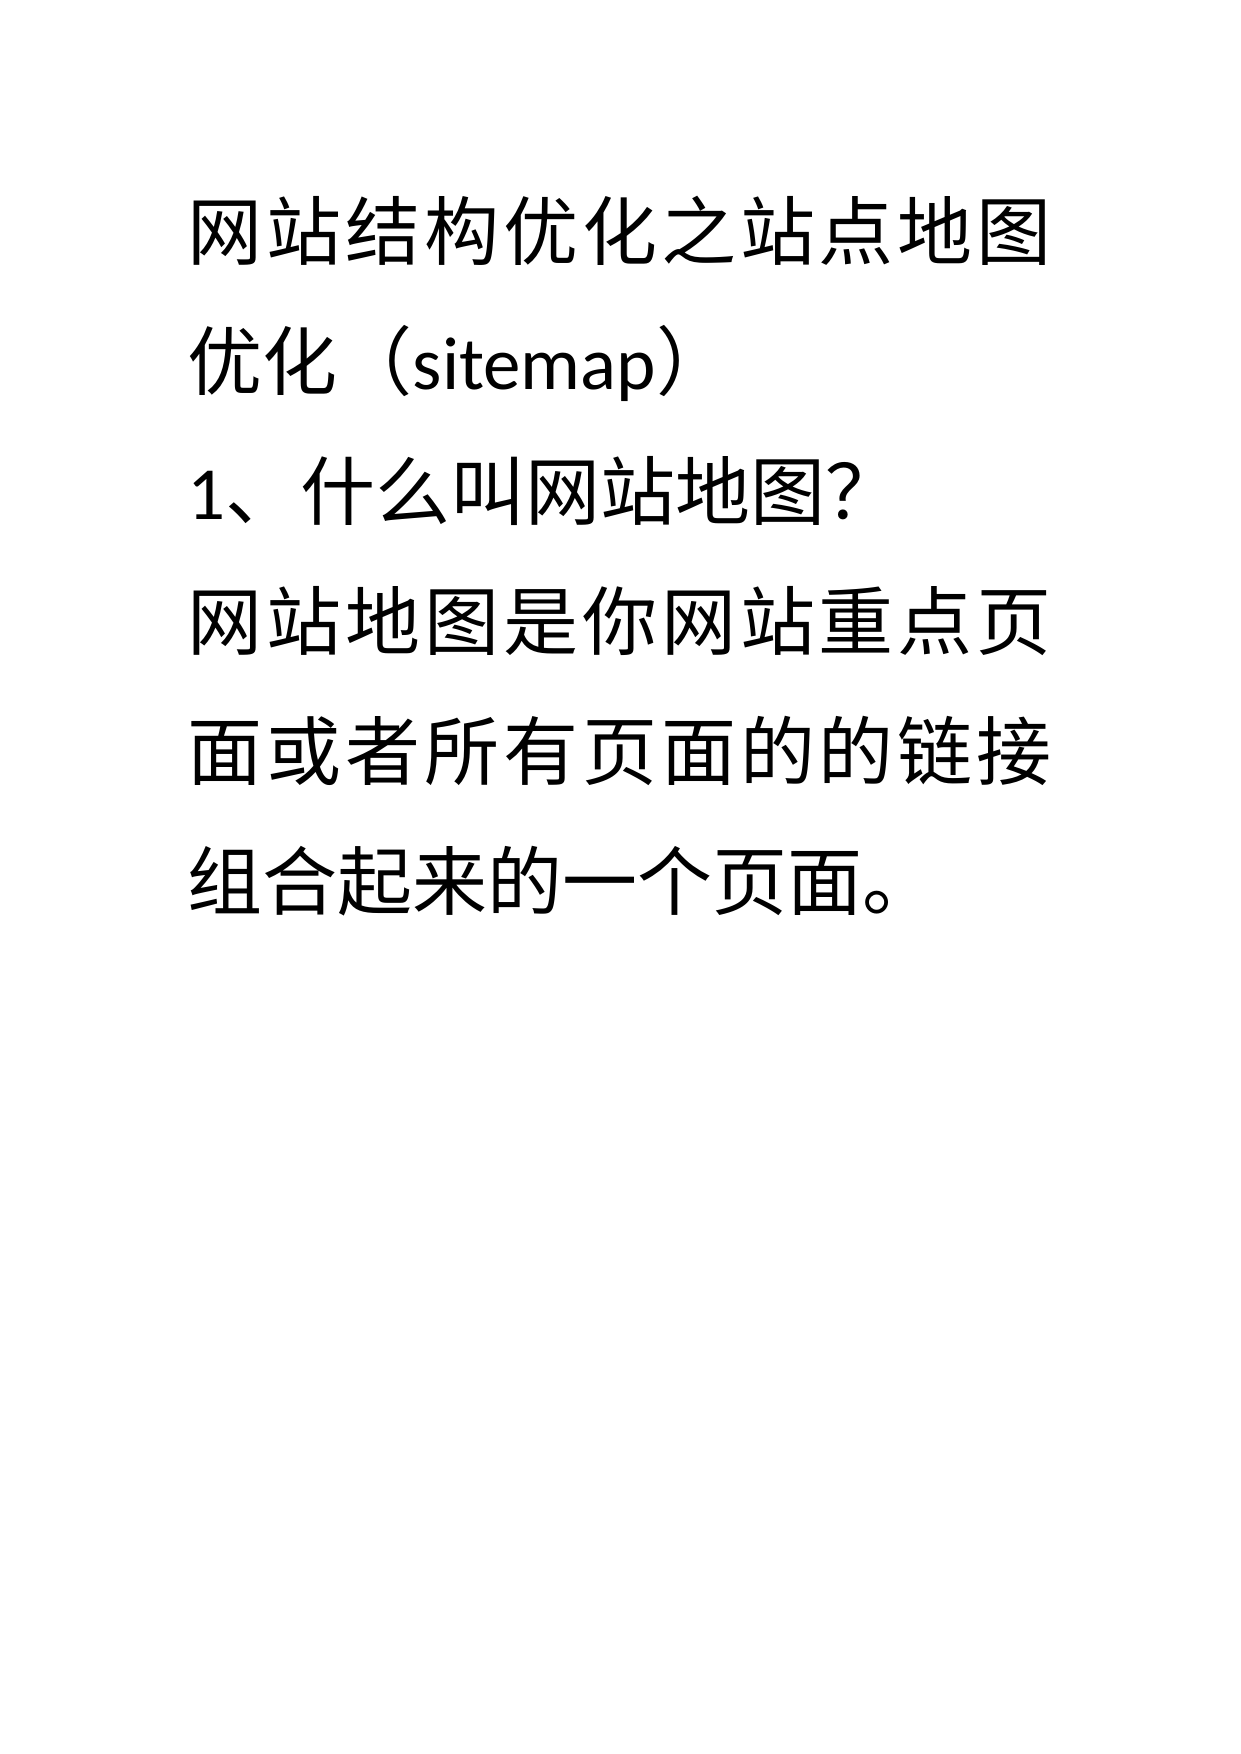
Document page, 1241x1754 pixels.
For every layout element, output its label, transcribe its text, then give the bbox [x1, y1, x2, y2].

text 网站地图是你网站重点页面或者所有页面的的链接组合起来的一个页面。 [187, 552, 1053, 942]
text 1、什么叫网站地图？ [187, 422, 1053, 552]
text 网站结构优化之站点地图优化（sitemap） [187, 162, 1053, 422]
